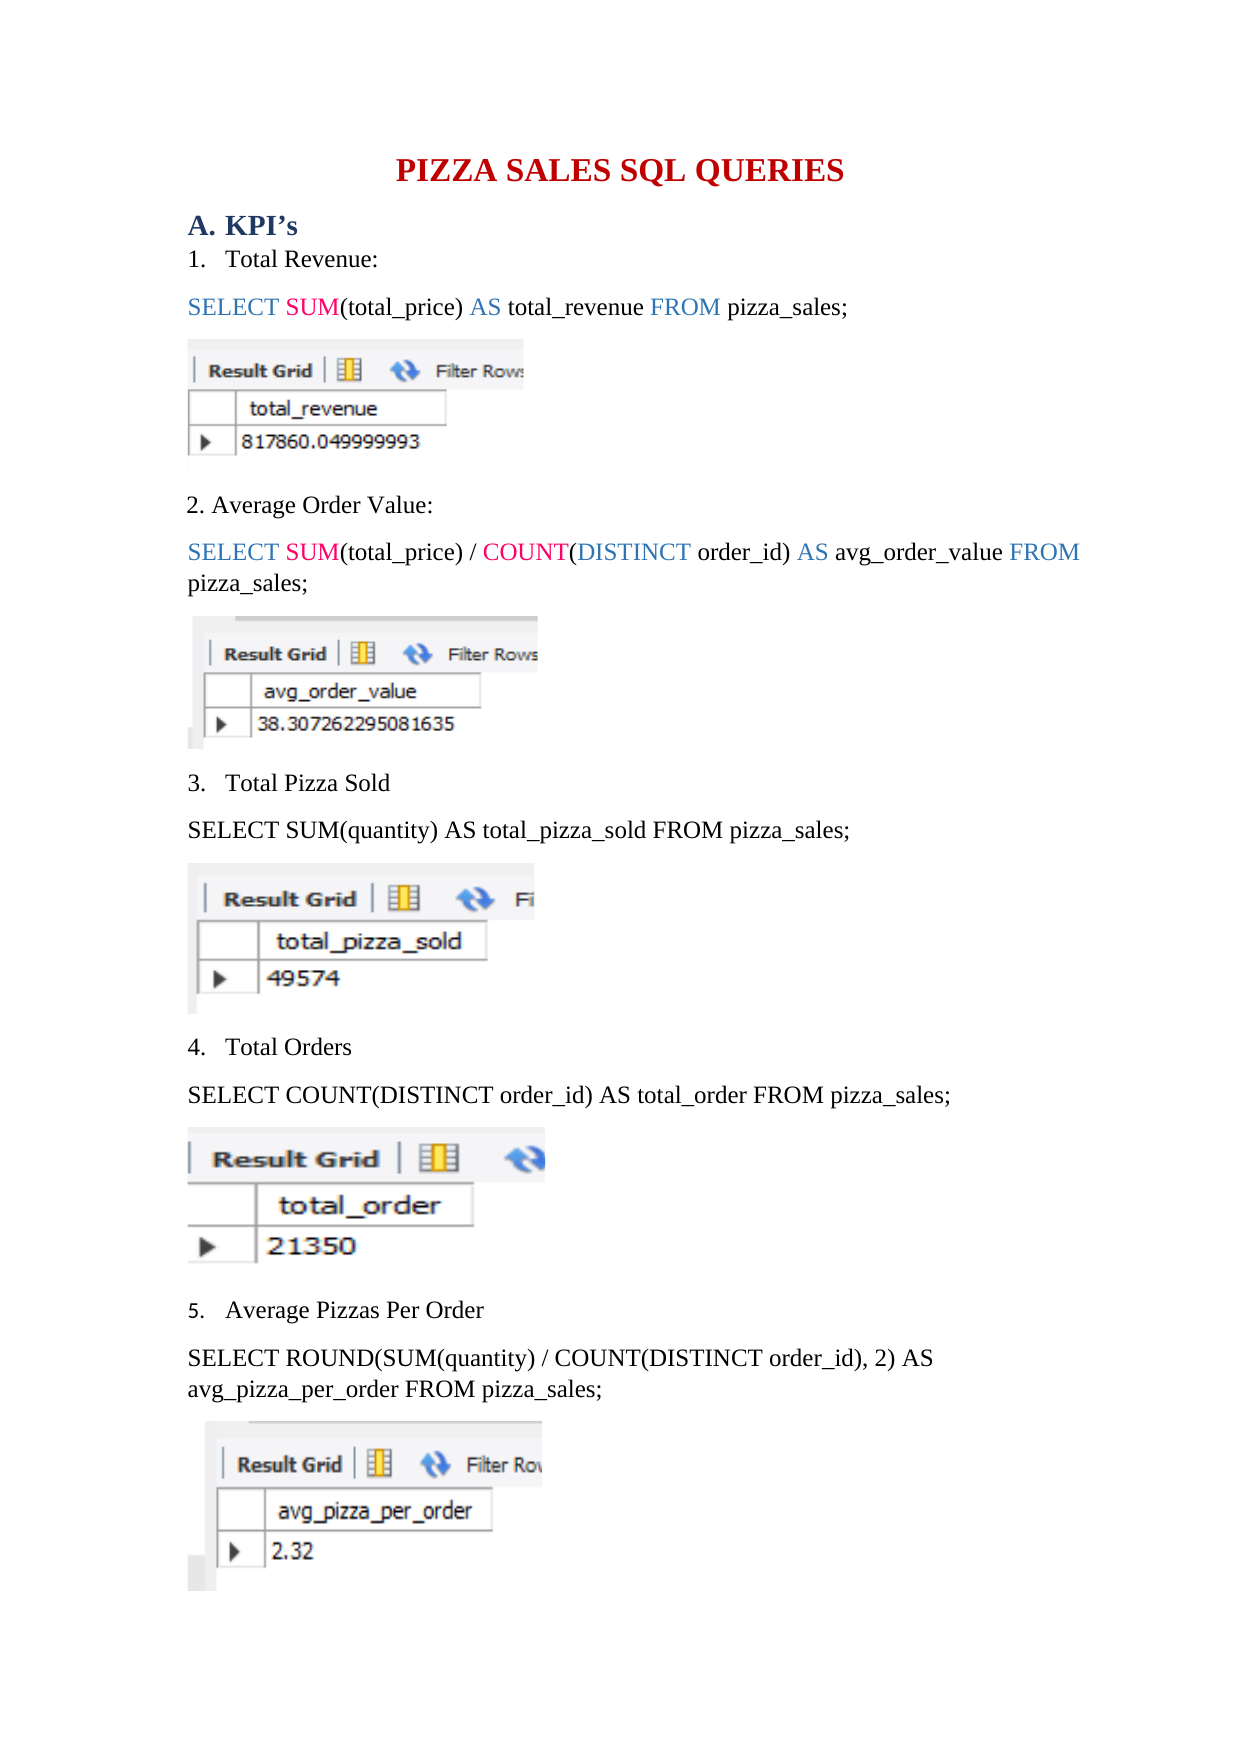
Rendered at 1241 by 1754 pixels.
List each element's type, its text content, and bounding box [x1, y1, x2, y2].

picture [187, 1127, 546, 1276]
picture [187, 616, 538, 749]
list Total Orders [187, 1032, 1090, 1061]
text 2. Average Order Value: [150, 490, 1090, 518]
list Total Revenue: [187, 244, 1090, 273]
picture [187, 863, 535, 1014]
list Total Pizza Sold [187, 768, 1090, 797]
list Average Pizzas Per Order [187, 1295, 1090, 1324]
text SELECT SUM(total_price) AS total_revenue FROM pizza_sales; [187, 292, 1090, 321]
picture [187, 1421, 543, 1591]
text SELECT ROUND(SUM(quantity) / COUNT(DISTINCT order_id), 2) AS avg_pizza_per_order FROM pizza_sales; [187, 1343, 1090, 1403]
text SELECT COUNT(DISTINCT order_id) AS total_order FROM pizza_sales; [187, 1080, 1090, 1108]
text PIZZA SALES SQL QUERIES [150, 150, 1090, 188]
list KPI’s [187, 208, 1090, 242]
text SELECT SUM(quantity) AS total_pizza_sold FROM pizza_sales; [187, 816, 1090, 844]
text SELECT SUM(total_price) / COUNT(DISTINCT order_id) AS avg_order_value FROM pizza_sales; [187, 537, 1090, 597]
picture [187, 339, 524, 471]
